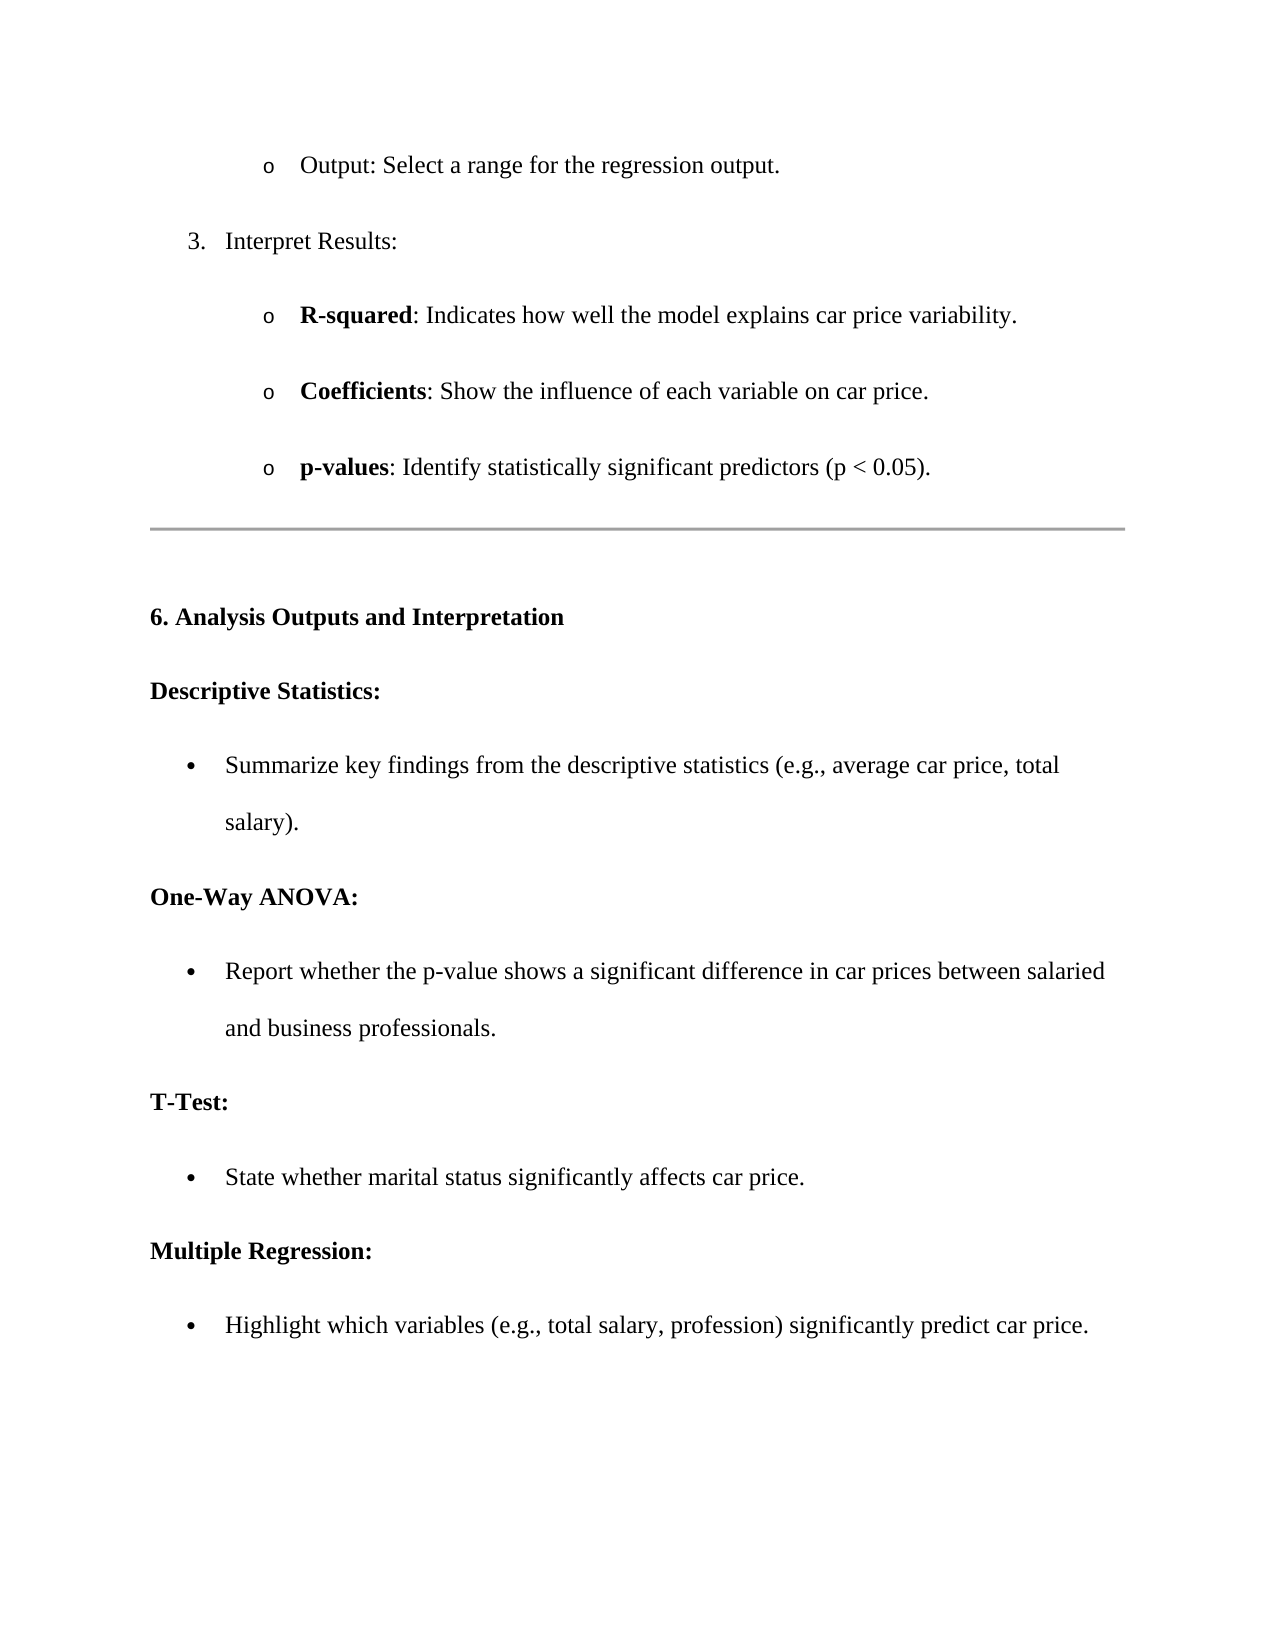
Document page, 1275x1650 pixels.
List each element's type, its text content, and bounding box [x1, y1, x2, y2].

list Highlight which variables (e.g., total salary, profession) significantly predict car price. [187, 1310, 1125, 1339]
list Coefficients: Show the influence of each variable on car price. [262, 376, 1125, 405]
list p-values: Identify statistically significant predictors (p < 0.05). [262, 452, 1125, 481]
text 6. Analysis Outputs and Interpretation [150, 602, 1125, 630]
list Report whether the p-value shows a significant difference in car prices between salaried and business professionals. [187, 956, 1125, 1042]
list Interpret Results: [187, 226, 1125, 254]
list Output: Select a range for the regression output. [262, 150, 1125, 179]
list Summarize key findings from the descriptive statistics (e.g., average car price, total salary). [187, 750, 1125, 836]
list State whether marital status significantly affects car price. [187, 1162, 1125, 1190]
text One-Way ANOVA: [150, 882, 1125, 910]
list R-squared: Indicates how well the model explains car price variability. [262, 300, 1125, 329]
text T-Test: [150, 1087, 1125, 1116]
text Descriptive Statistics: [150, 676, 1125, 704]
text Multiple Regression: [150, 1236, 1125, 1264]
